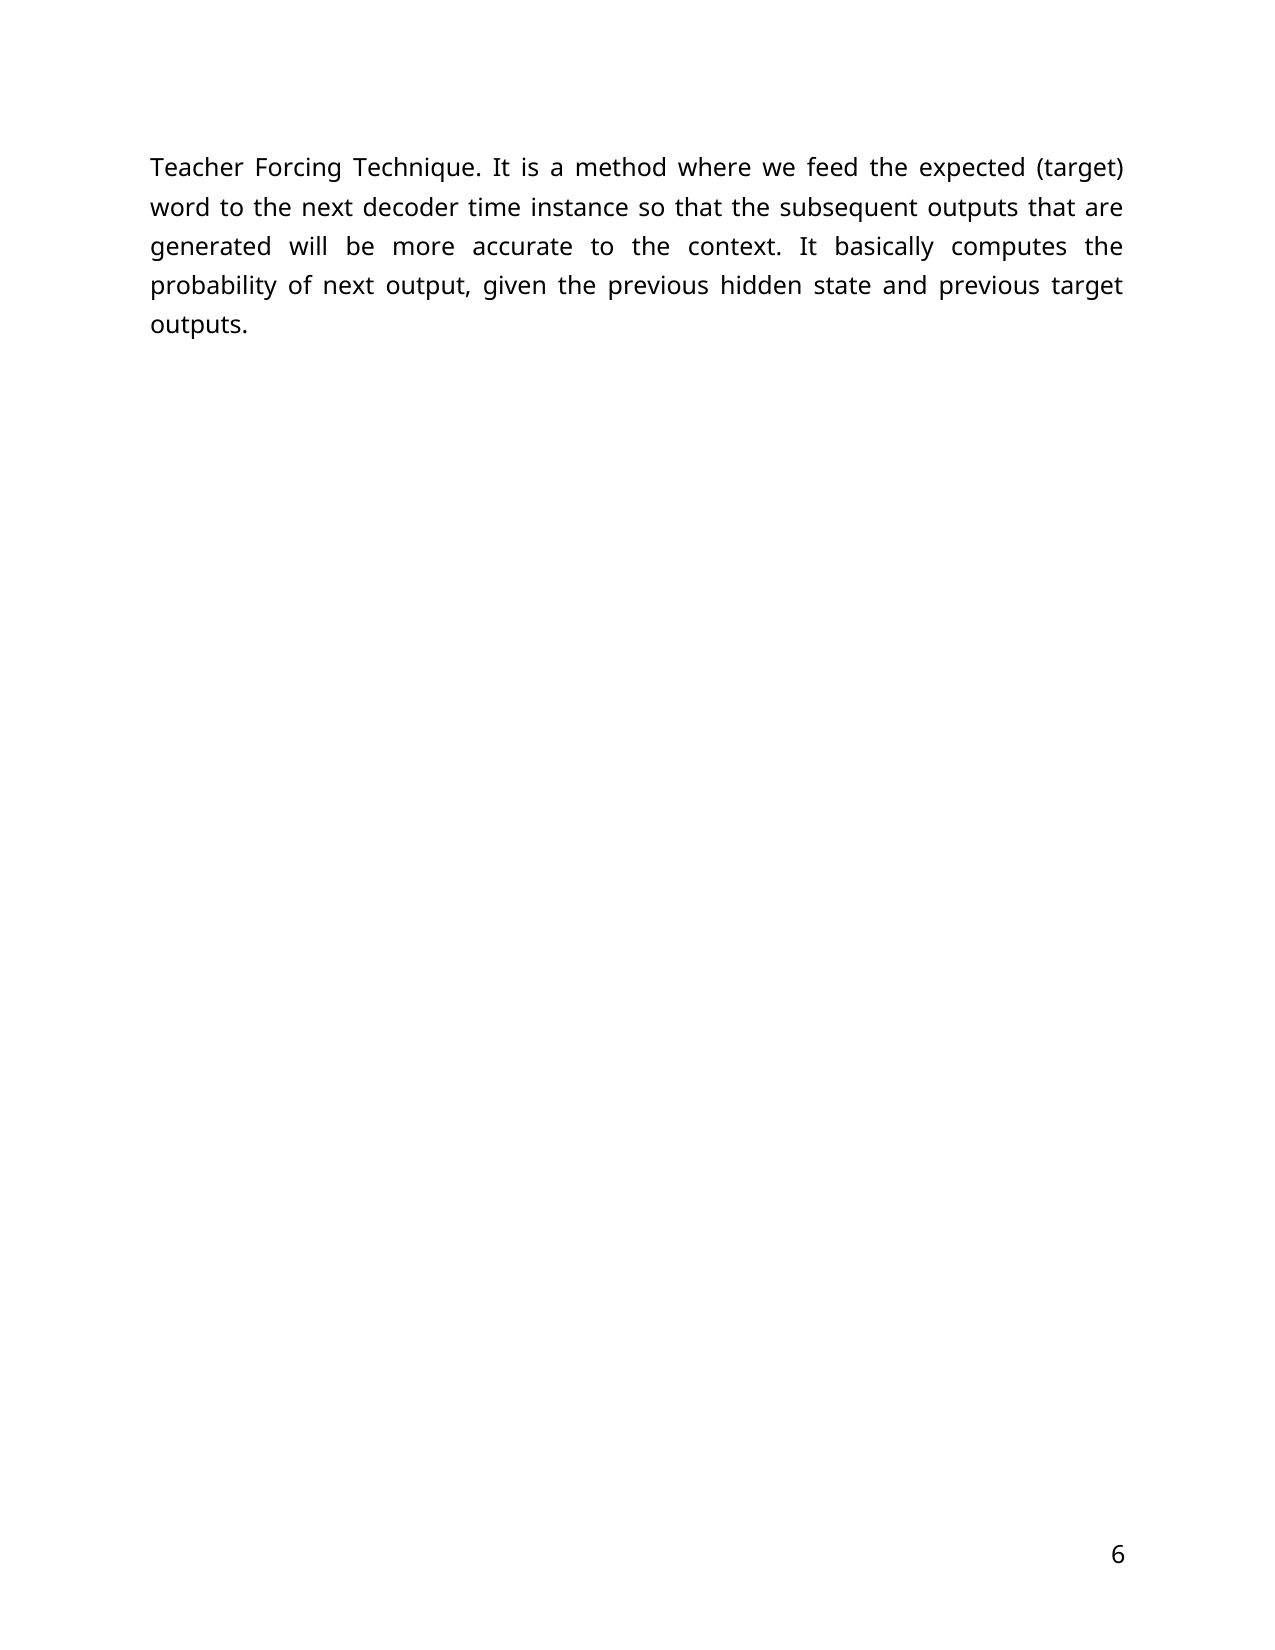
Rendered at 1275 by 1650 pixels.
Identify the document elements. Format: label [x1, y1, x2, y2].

text [150, 150, 1125, 341]
